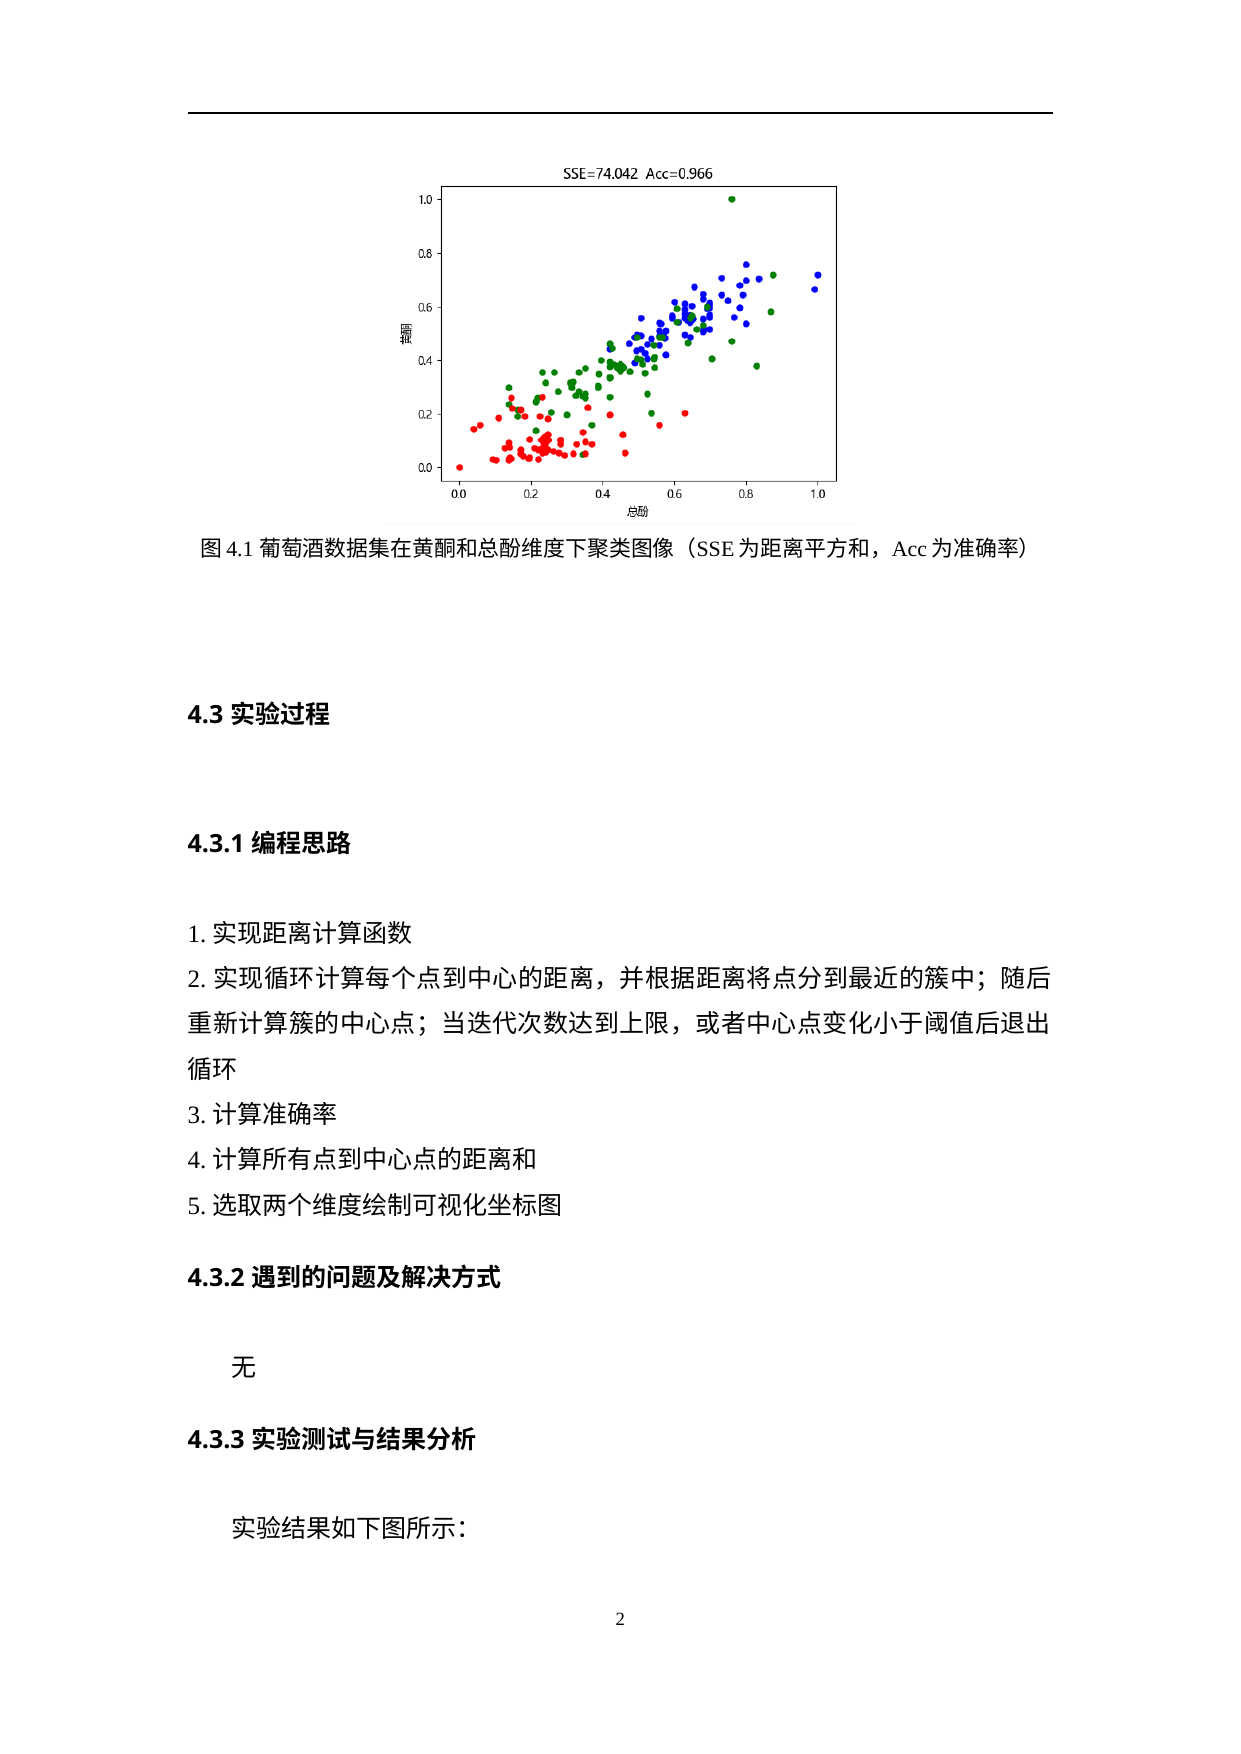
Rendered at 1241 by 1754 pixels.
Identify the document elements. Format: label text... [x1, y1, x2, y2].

subtitle 4.3.3 实验测试与结果分析 [187, 1405, 1053, 1470]
picture [384, 162, 857, 525]
subtitle 4.3.2 遇到的问题及解决方式 [187, 1243, 1053, 1308]
text 实验结果如下图所示： [187, 1509, 1053, 1545]
text 3. 计算准确率 [187, 1094, 1053, 1131]
text 4. 计算所有点到中心点的距离和 [187, 1140, 1053, 1176]
text 1. 实现距离计算函数 [187, 913, 1053, 949]
text 无 [187, 1347, 1053, 1383]
text 图4.1 葡萄酒数据集在黄酮和总酚维度下聚类图像（SSE为距离平方和，Acc为准确率） [187, 531, 1053, 563]
text 5. 选取两个维度绘制可视化坐标图 [187, 1185, 1053, 1221]
text 2. 实现循环计算每个点到中心的距离，并根据距离将点分到最近的簇中；随后重新计算簇的中心点；当迭代次数达到上限，或者中心点变化小于阈值后退出循环 [187, 959, 1053, 1086]
subtitle 4.3.1 编程思路 [187, 809, 1053, 874]
subtitle 4.3 实验过程 [187, 680, 1053, 745]
